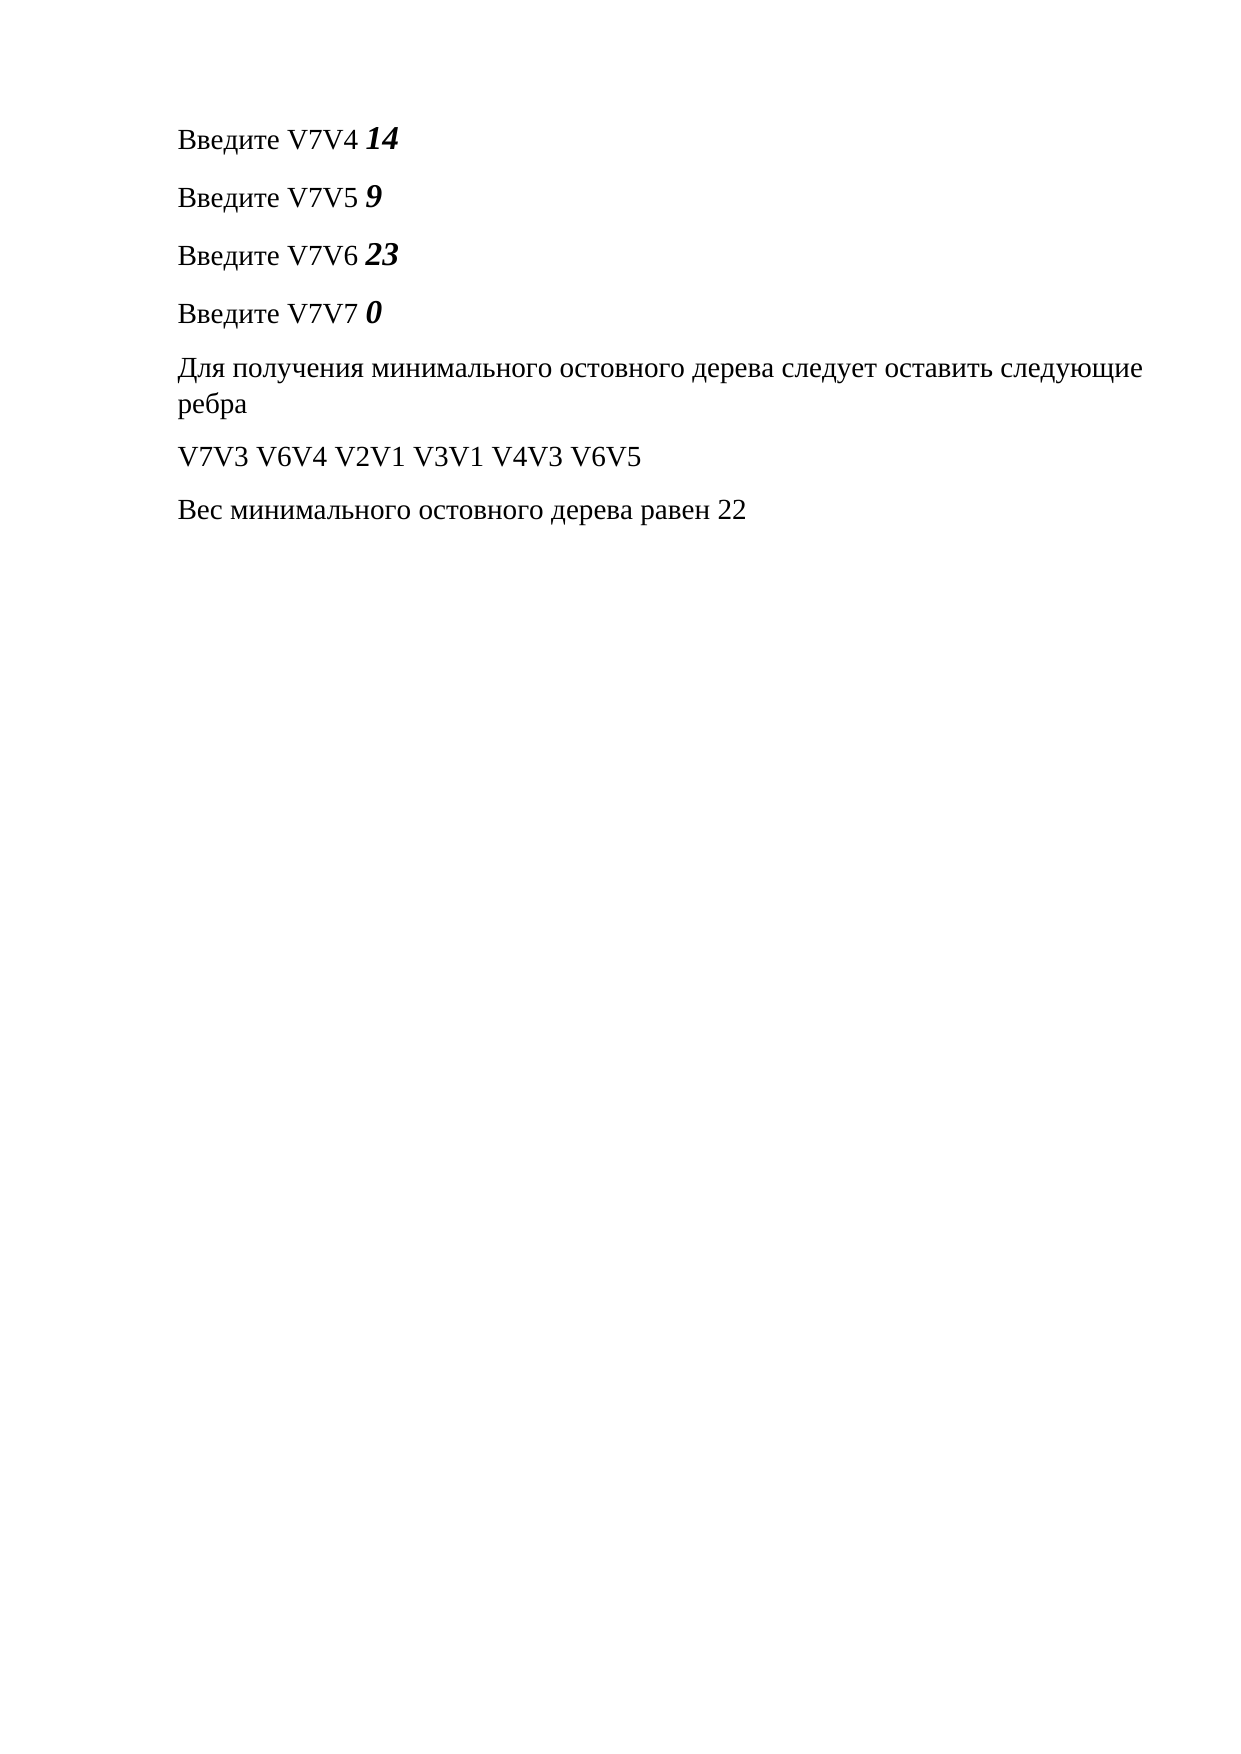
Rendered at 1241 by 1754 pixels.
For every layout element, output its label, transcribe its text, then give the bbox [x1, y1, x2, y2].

text Введите V7V5 9 [177, 176, 1152, 214]
text Для получения минимального остовного дерева следует оставить следующие ребра [177, 350, 1152, 420]
text Введите V7V6 23 [177, 234, 1152, 272]
text V7V3 V6V4 V2V1 V3V1 V4V3 V6V5 [177, 439, 1152, 473]
text Введите V7V4 14 [177, 118, 1152, 156]
text Вес минимального остовного дерева равен 22 [177, 492, 1152, 526]
text Введите V7V7 0 [177, 292, 1152, 331]
